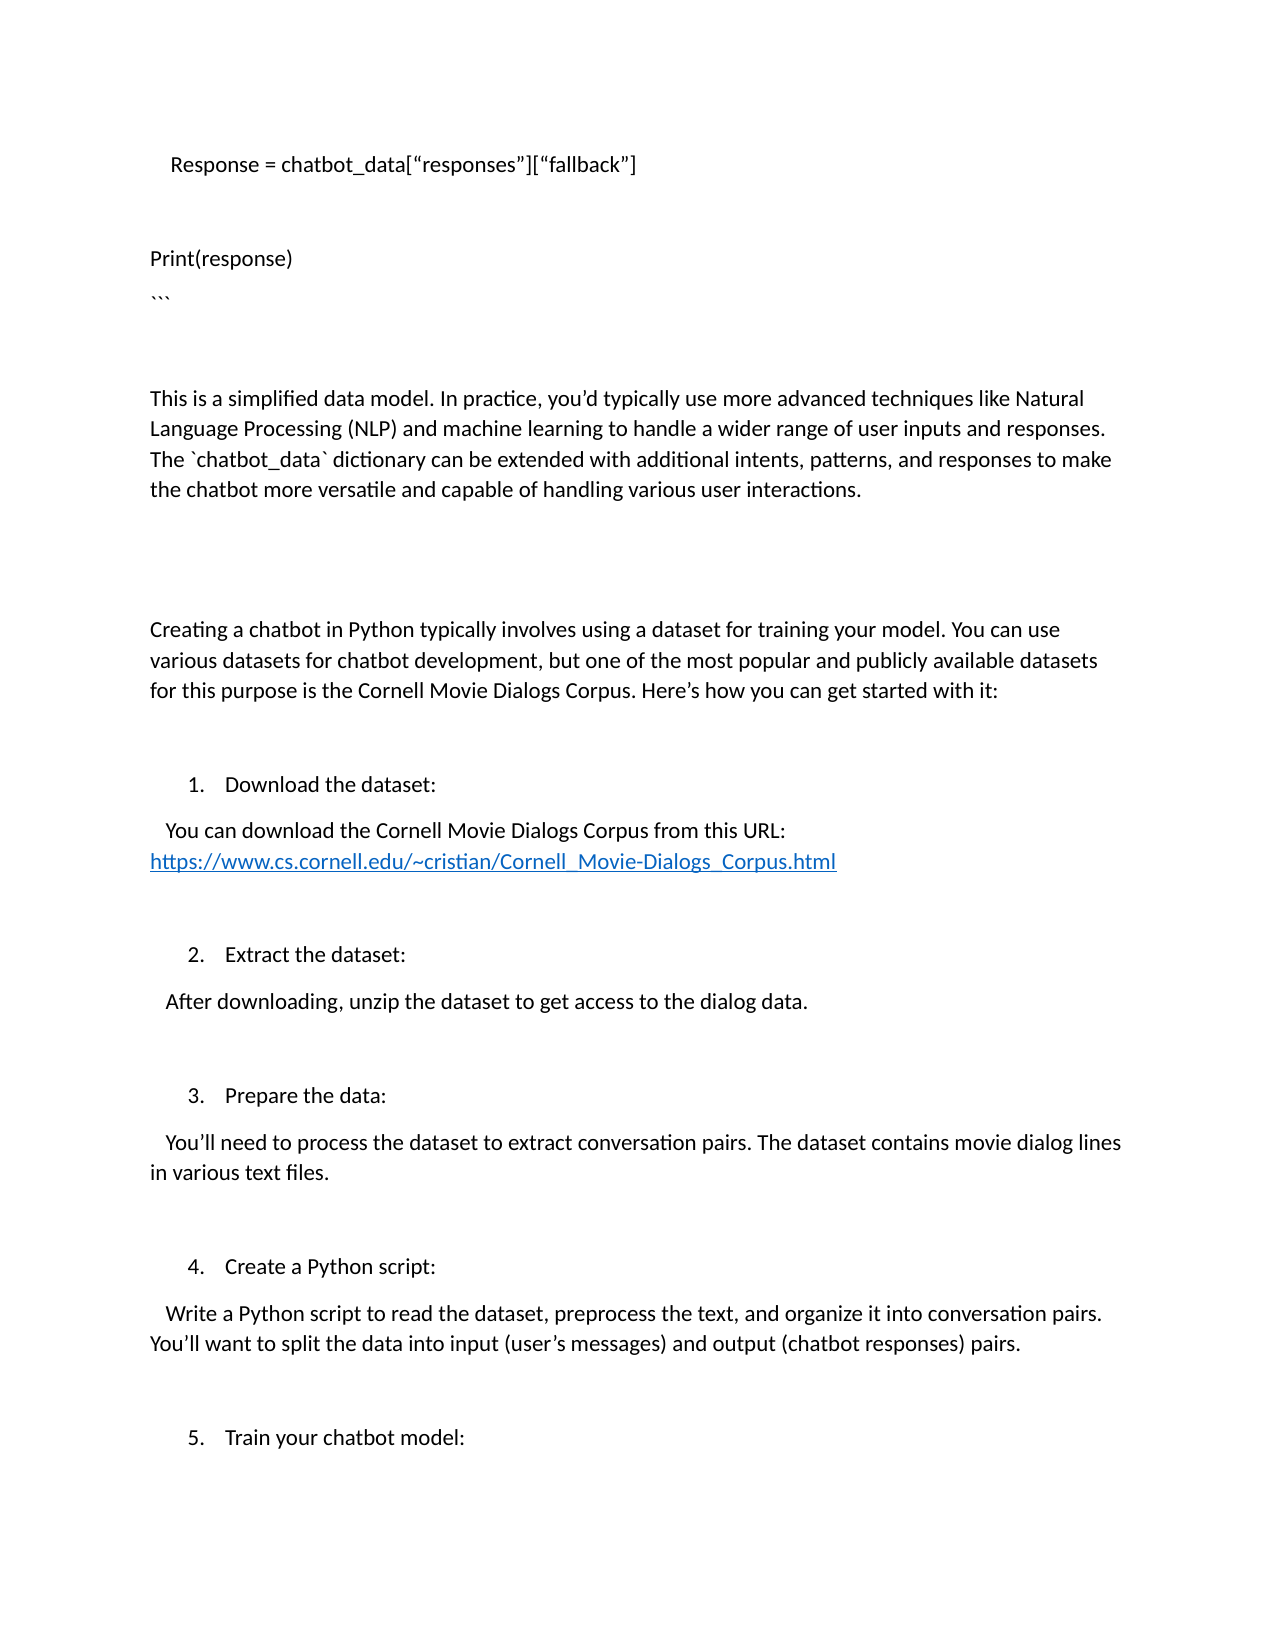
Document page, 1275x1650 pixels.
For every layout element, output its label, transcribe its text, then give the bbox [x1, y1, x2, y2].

text Response = chatbot_data[“responses”][“fallback”] [150, 150, 1125, 178]
text After downloading, unzip the dataset to get access to the dialog data. [150, 987, 1125, 1016]
text Creating a chatbot in Python typically involves using a dataset for training your model. You can use various datasets for chatbot development, but one of the most popular and publicly available datasets for this purpose is the Cornell Movie Dialogs Corpus. Here’s how you can get started with it: [150, 616, 1125, 704]
list Download the dataset: [187, 770, 1125, 798]
text ``` [150, 291, 1125, 319]
text You can download the Cornell Movie Dialogs Corpus from this URL: https://www.cs.cornell.edu/~cristian/Cornell_Movie-Dialogs_Corpus.html [150, 817, 1125, 875]
text You’ll need to process the dataset to extract conversation pairs. The dataset contains movie dialog lines in various text files. [150, 1128, 1125, 1186]
text This is a simplified data model. In practice, you’d typically use more advanced techniques like Natural Language Processing (NLP) and machine learning to handle a wider range of user inputs and responses. The `chatbot_data` dictionary can be extended with additional intents, patterns, and responses to make the chatbot more versatile and capable of handling various user interactions. [150, 384, 1125, 503]
text Write a Python script to read the dataset, preprocess the text, and organize it into conversation pairs. You’ll want to split the data into input (user’s messages) and output (chatbot responses) pairs. [150, 1299, 1125, 1357]
list Prepare the data: [187, 1081, 1125, 1109]
list Train your chatbot model: [187, 1423, 1125, 1451]
text Print(response) [150, 244, 1125, 272]
list Extract the dataset: [187, 941, 1125, 969]
list Create a Python script: [187, 1252, 1125, 1280]
